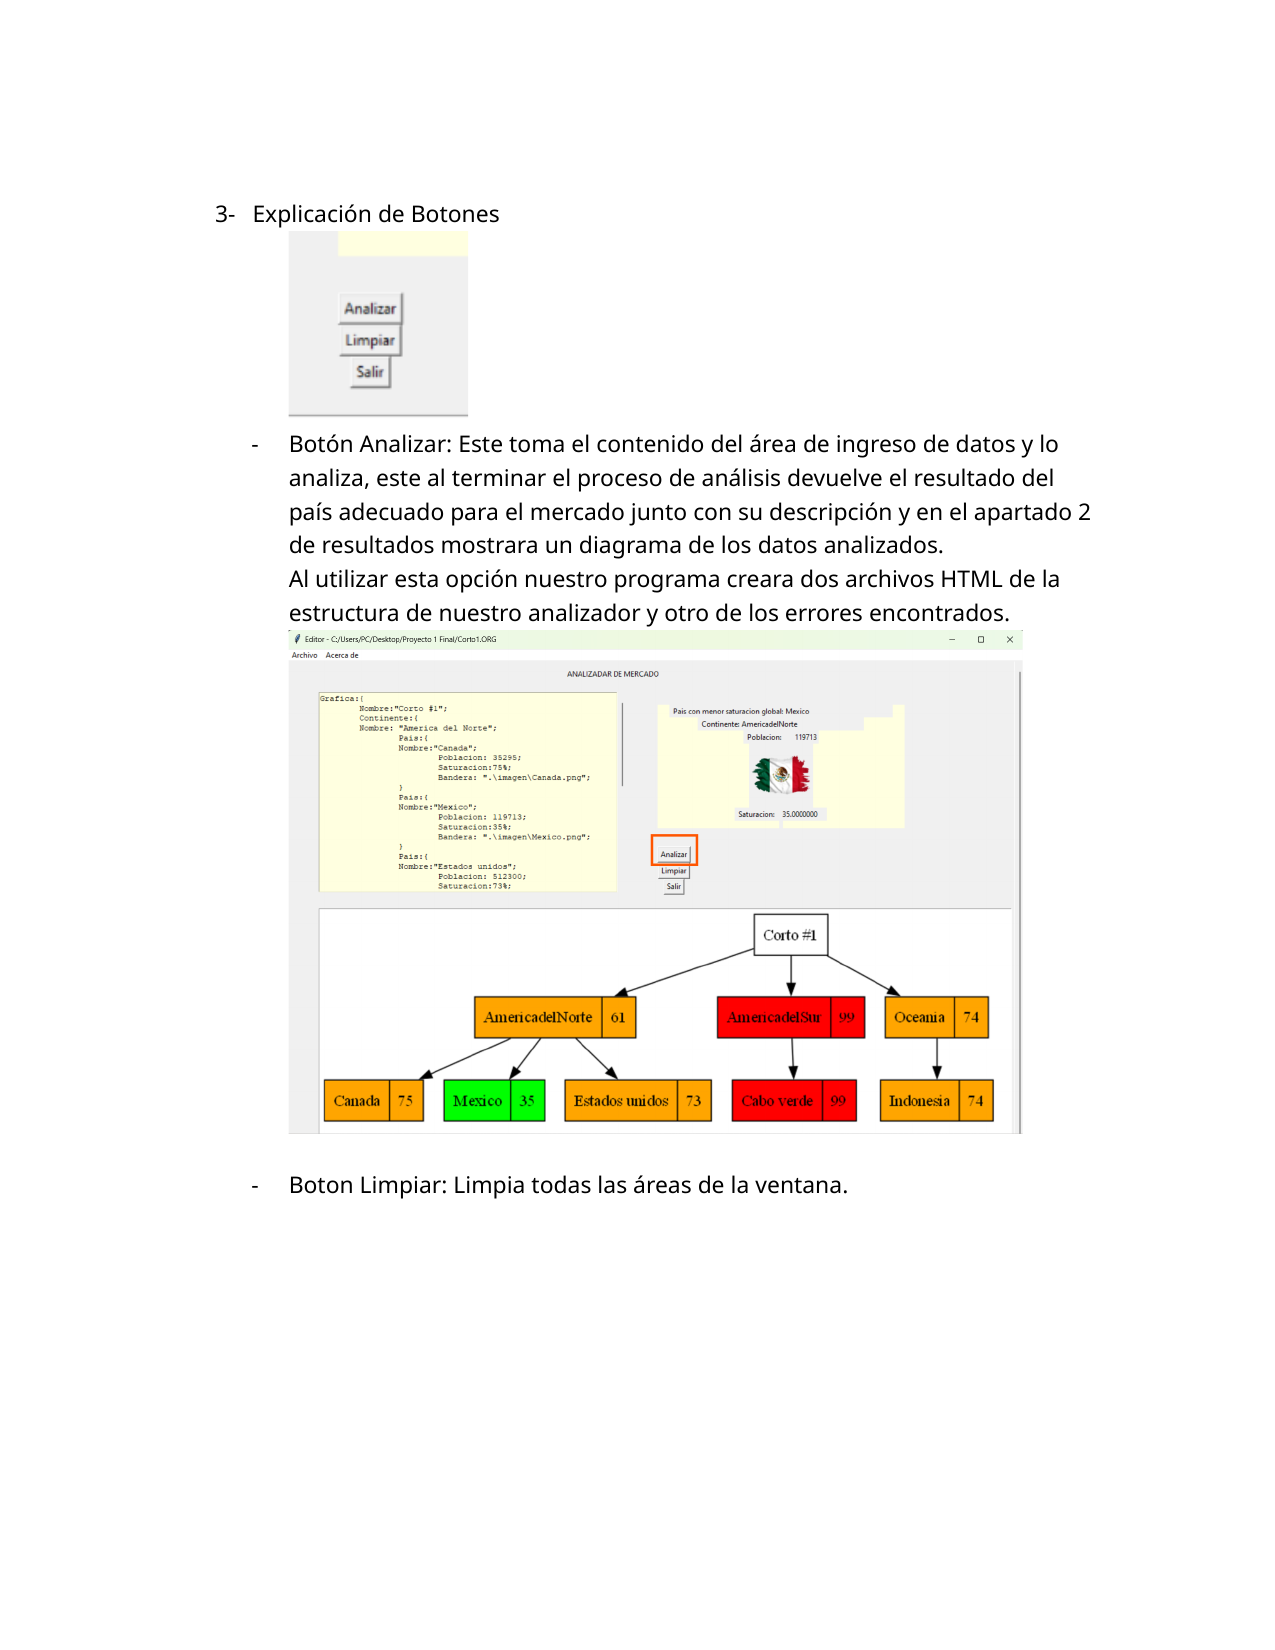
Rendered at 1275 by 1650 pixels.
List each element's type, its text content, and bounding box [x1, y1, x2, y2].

picture [288, 231, 469, 426]
picture [288, 630, 1023, 1134]
list Botón Analizar: Este toma el contenido del área de ingreso de datos y lo analiza, este al terminar el proceso de análisis devuelve el resultado del país adecuado para el mercado junto con su descripción y en el apartado 2 de resultados mostrara un diagrama de los datos analizados. [251, 428, 1098, 561]
list Explicación de Botones [215, 198, 1098, 229]
list Al utilizar esta opción nuestro programa creara dos archivos HTML de la estructura de nuestro analizador y otro de los errores encontrados. [288, 563, 1098, 628]
list Boton Limpiar: Limpia todas las áreas de la ventana. [251, 1169, 1098, 1201]
